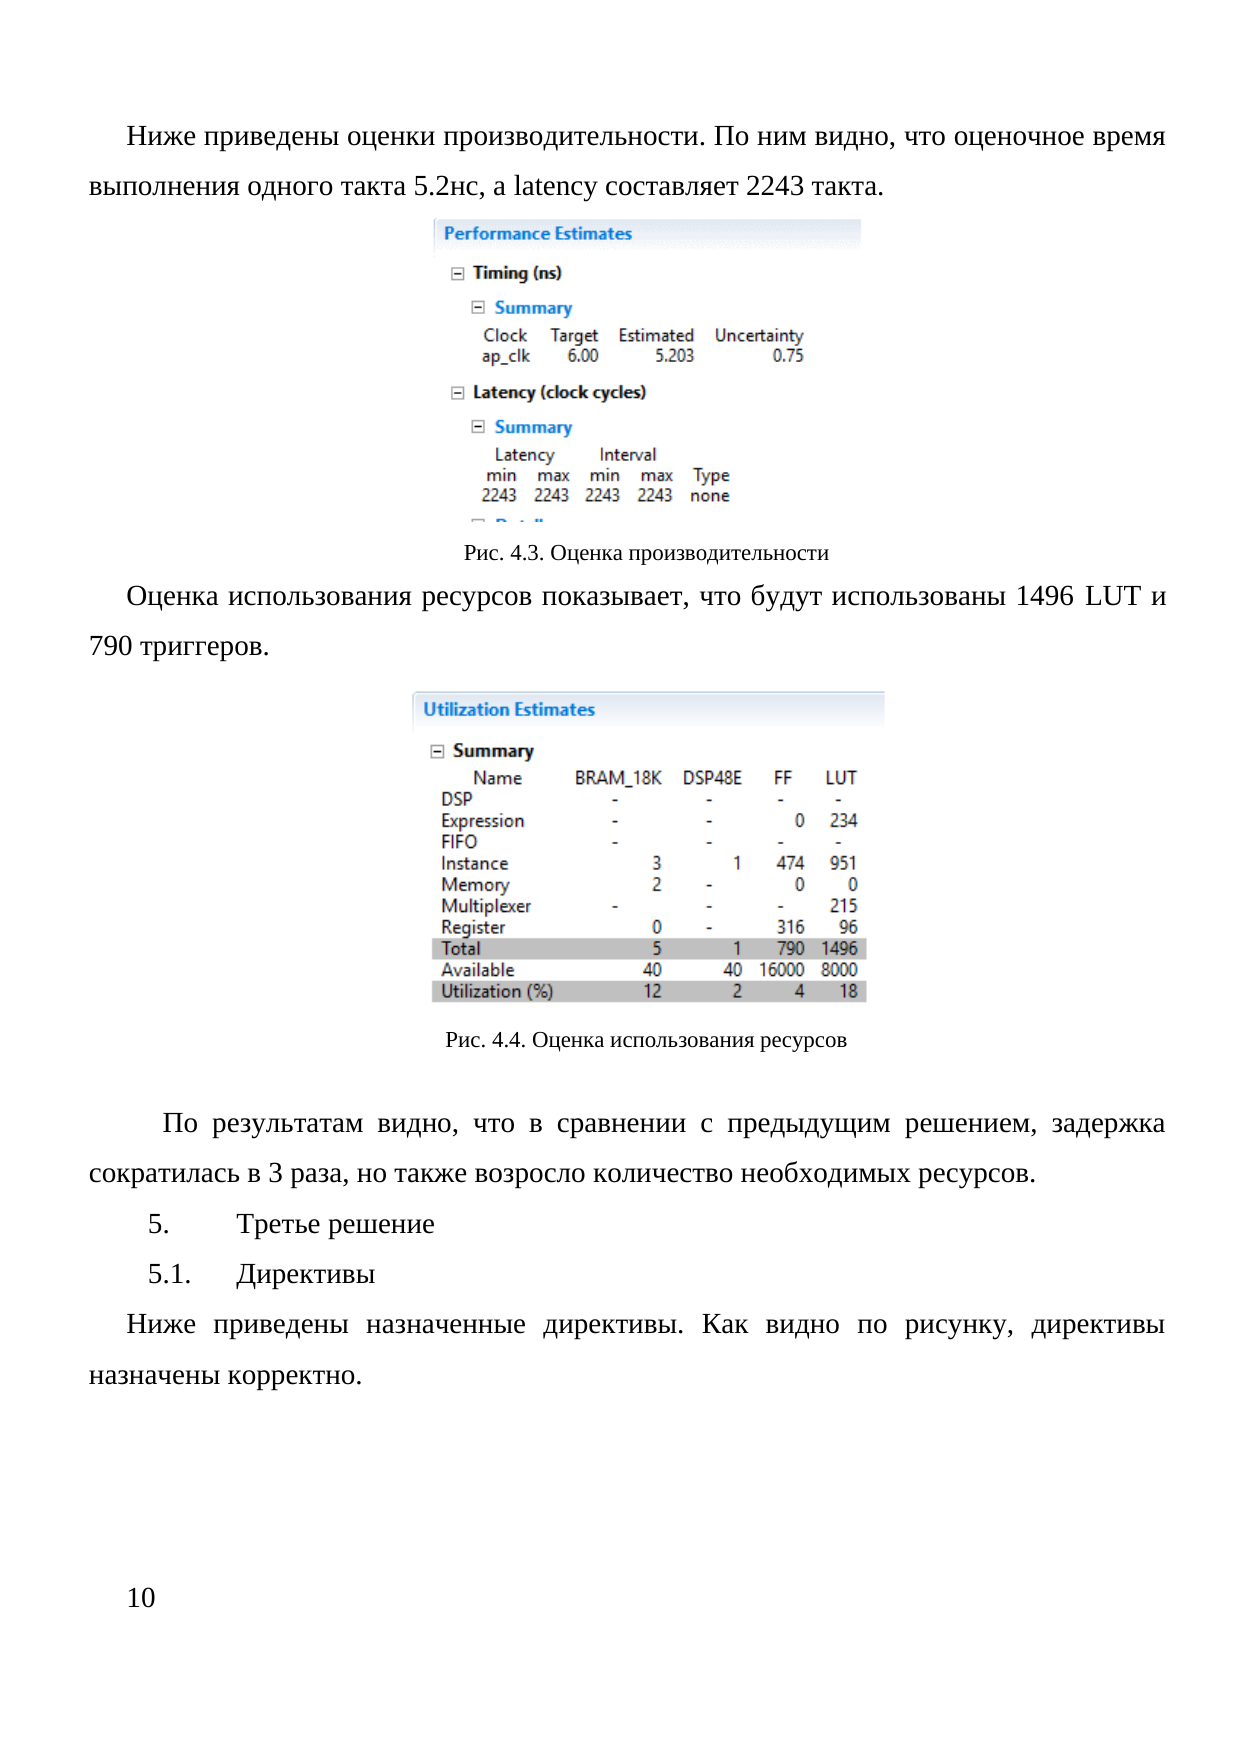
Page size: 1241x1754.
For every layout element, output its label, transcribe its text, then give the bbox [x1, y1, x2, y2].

text Оценка использования ресурсов показывает, что будут использованы 1496 LUT и 790 триггеров. [89, 578, 1167, 662]
picture [408, 678, 885, 1010]
text Ниже приведены назначенные директивы. Как видно по рисунку, директивы назначены корректно. [89, 1306, 1167, 1390]
text Рис. 4.3. Оценка производительности [89, 539, 1167, 565]
text Ниже приведены оценки производительности. По ним видно, что оценочное время выполнения одного такта 5.2нс, а latency составляет 2243 такта. [89, 118, 1167, 202]
text По результатам видно, что в сравнении с предыдущим решением, задержка сократилась в 3 раза, но также возросло количество необходимых ресурсов. [89, 1105, 1167, 1189]
text Рис. 4.4. Оценка использования ресурсов [89, 1026, 1167, 1053]
list Третье решение [148, 1206, 1167, 1239]
picture [431, 218, 862, 522]
list Директивы [148, 1256, 1167, 1290]
